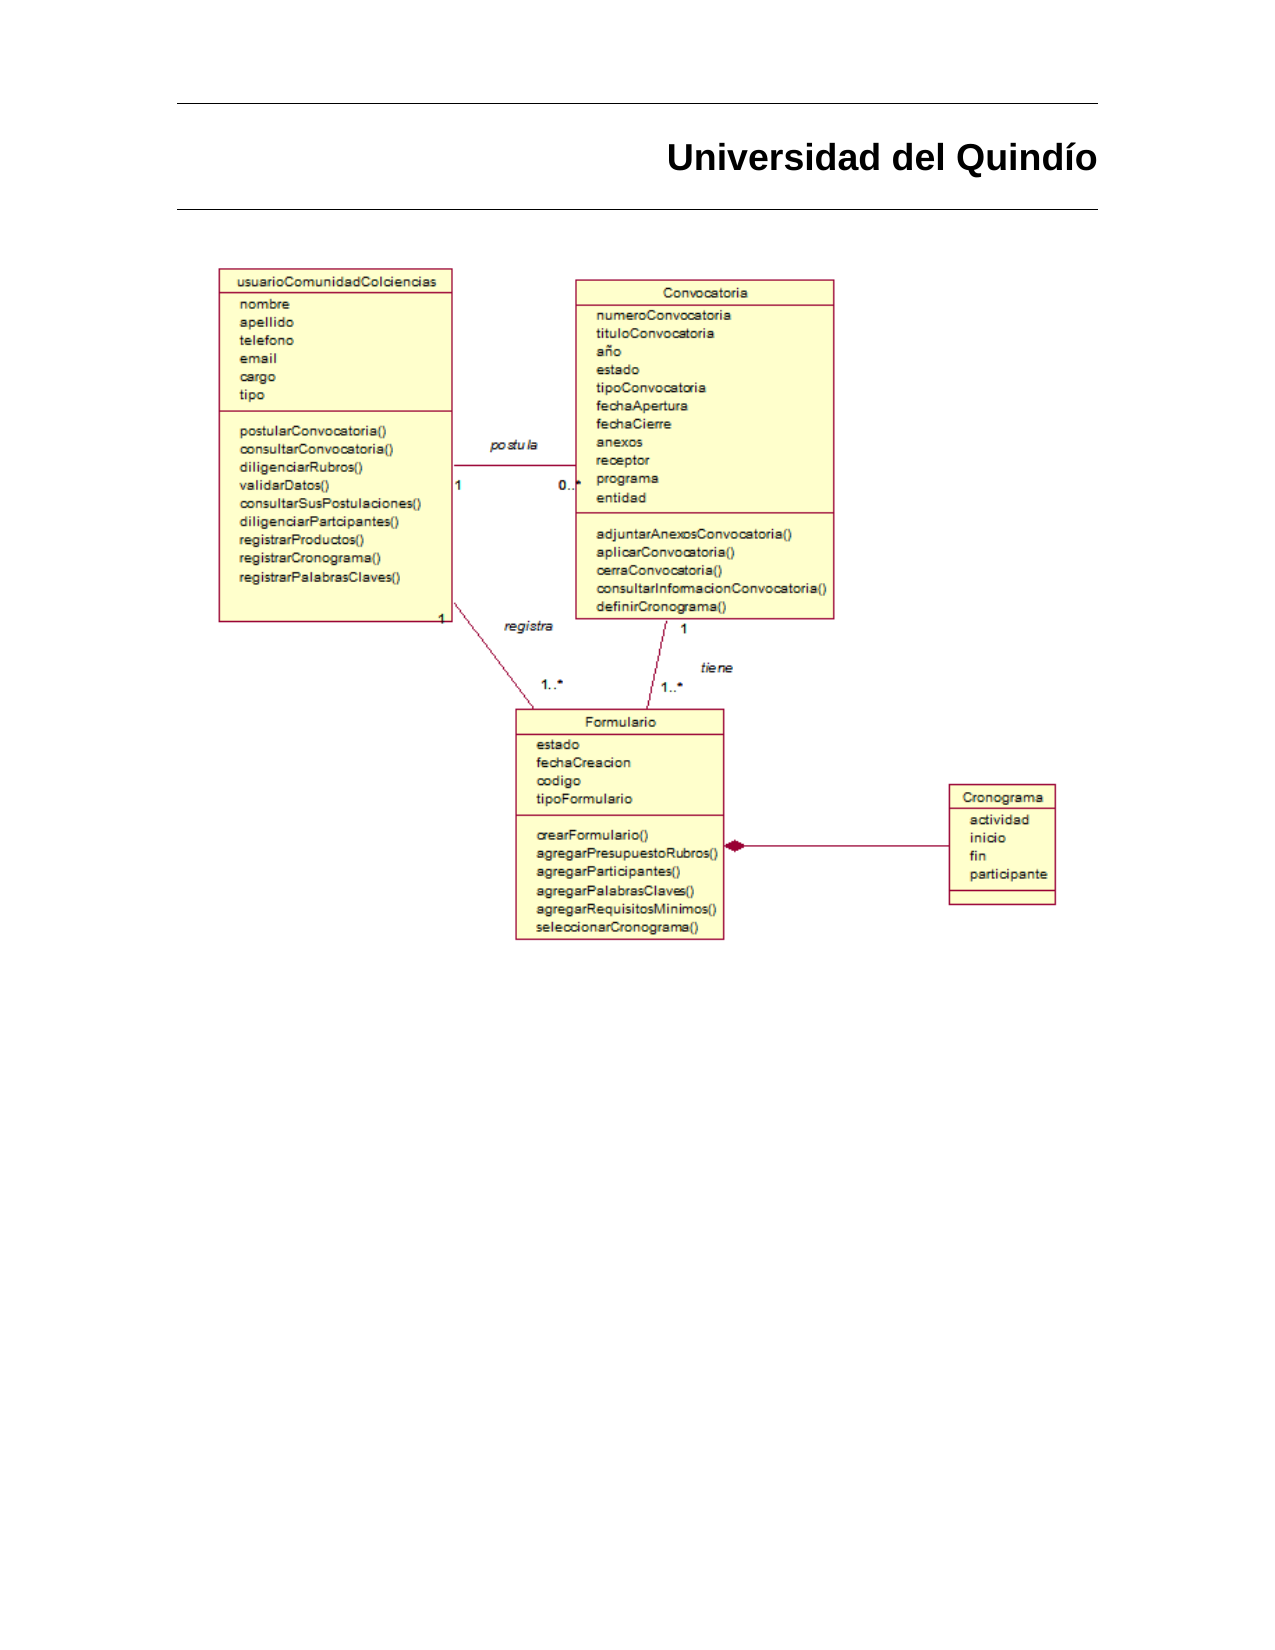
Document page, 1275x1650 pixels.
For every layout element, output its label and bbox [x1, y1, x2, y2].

picture [177, 235, 1098, 975]
